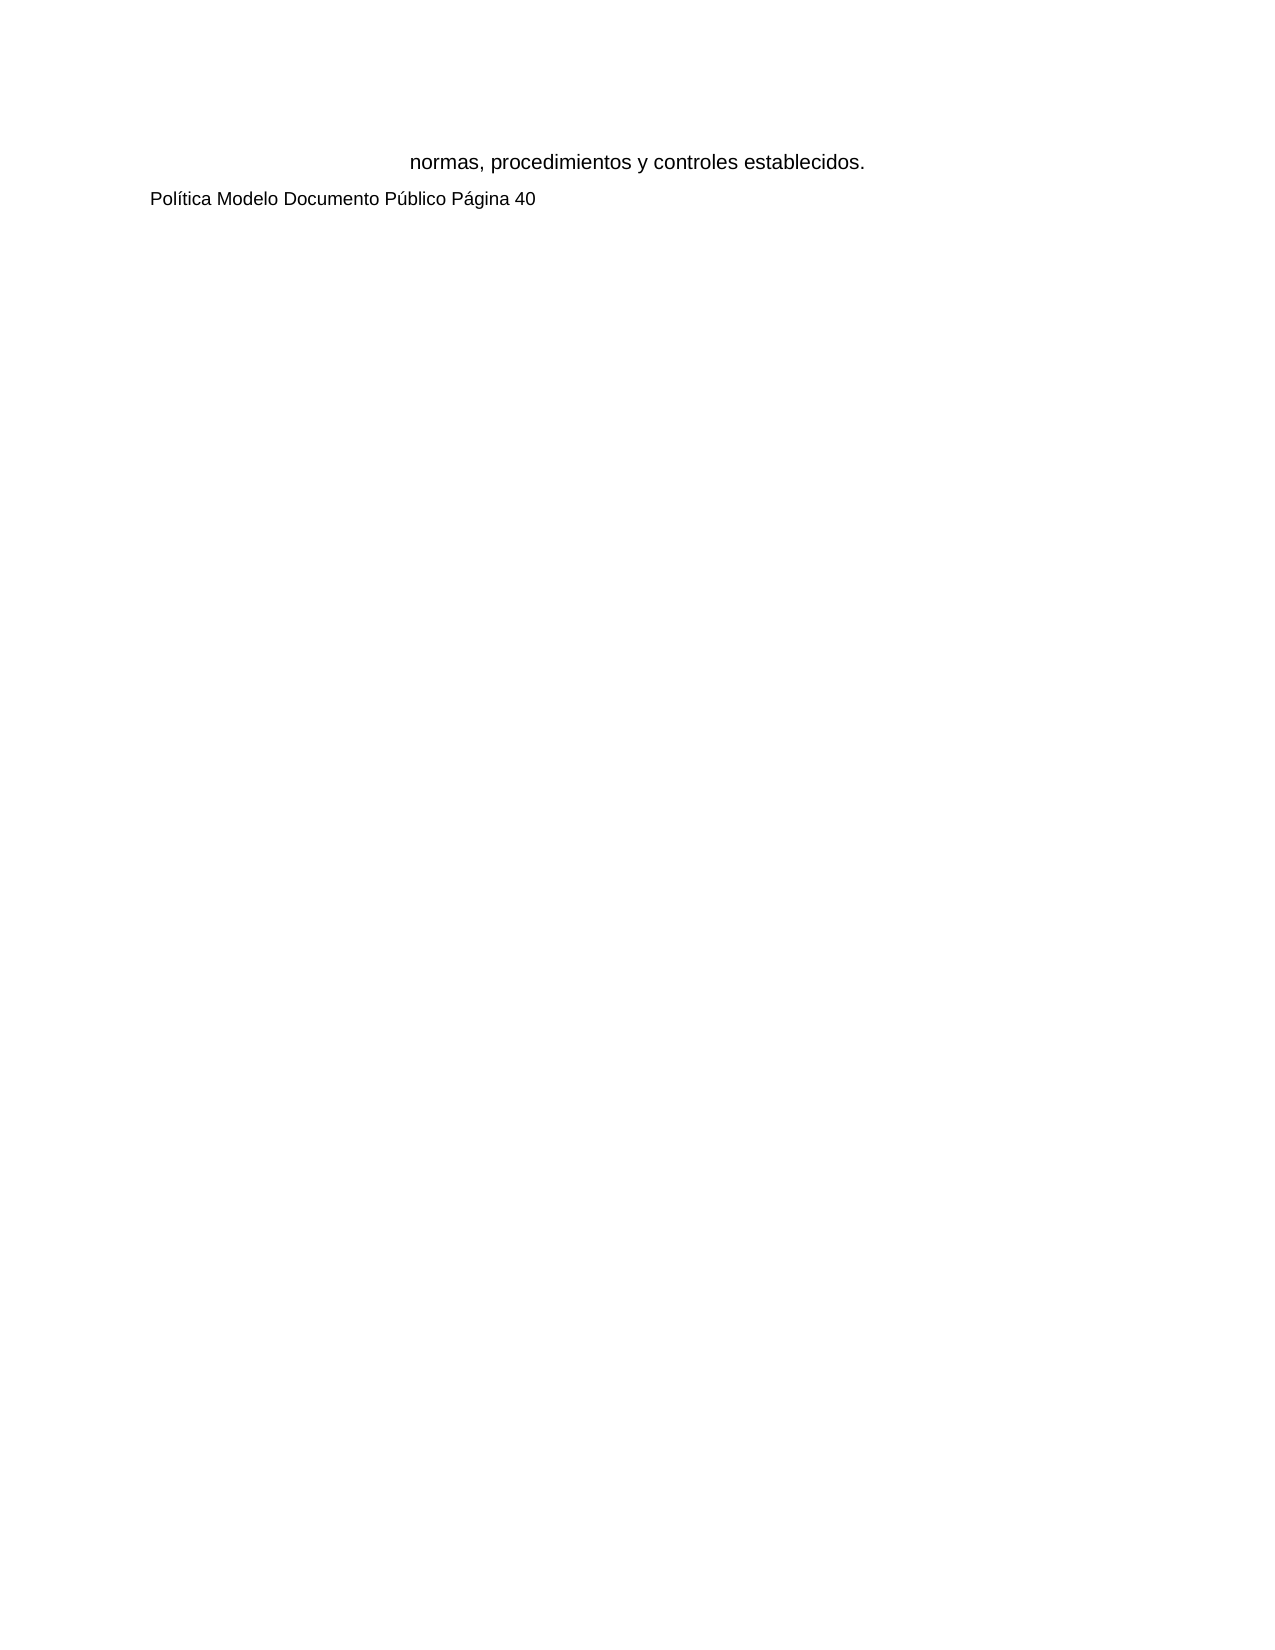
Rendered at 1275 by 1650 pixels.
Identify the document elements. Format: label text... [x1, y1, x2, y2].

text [150, 150, 1125, 174]
text Política Modelo Documento Público Página 40 [150, 188, 1125, 209]
